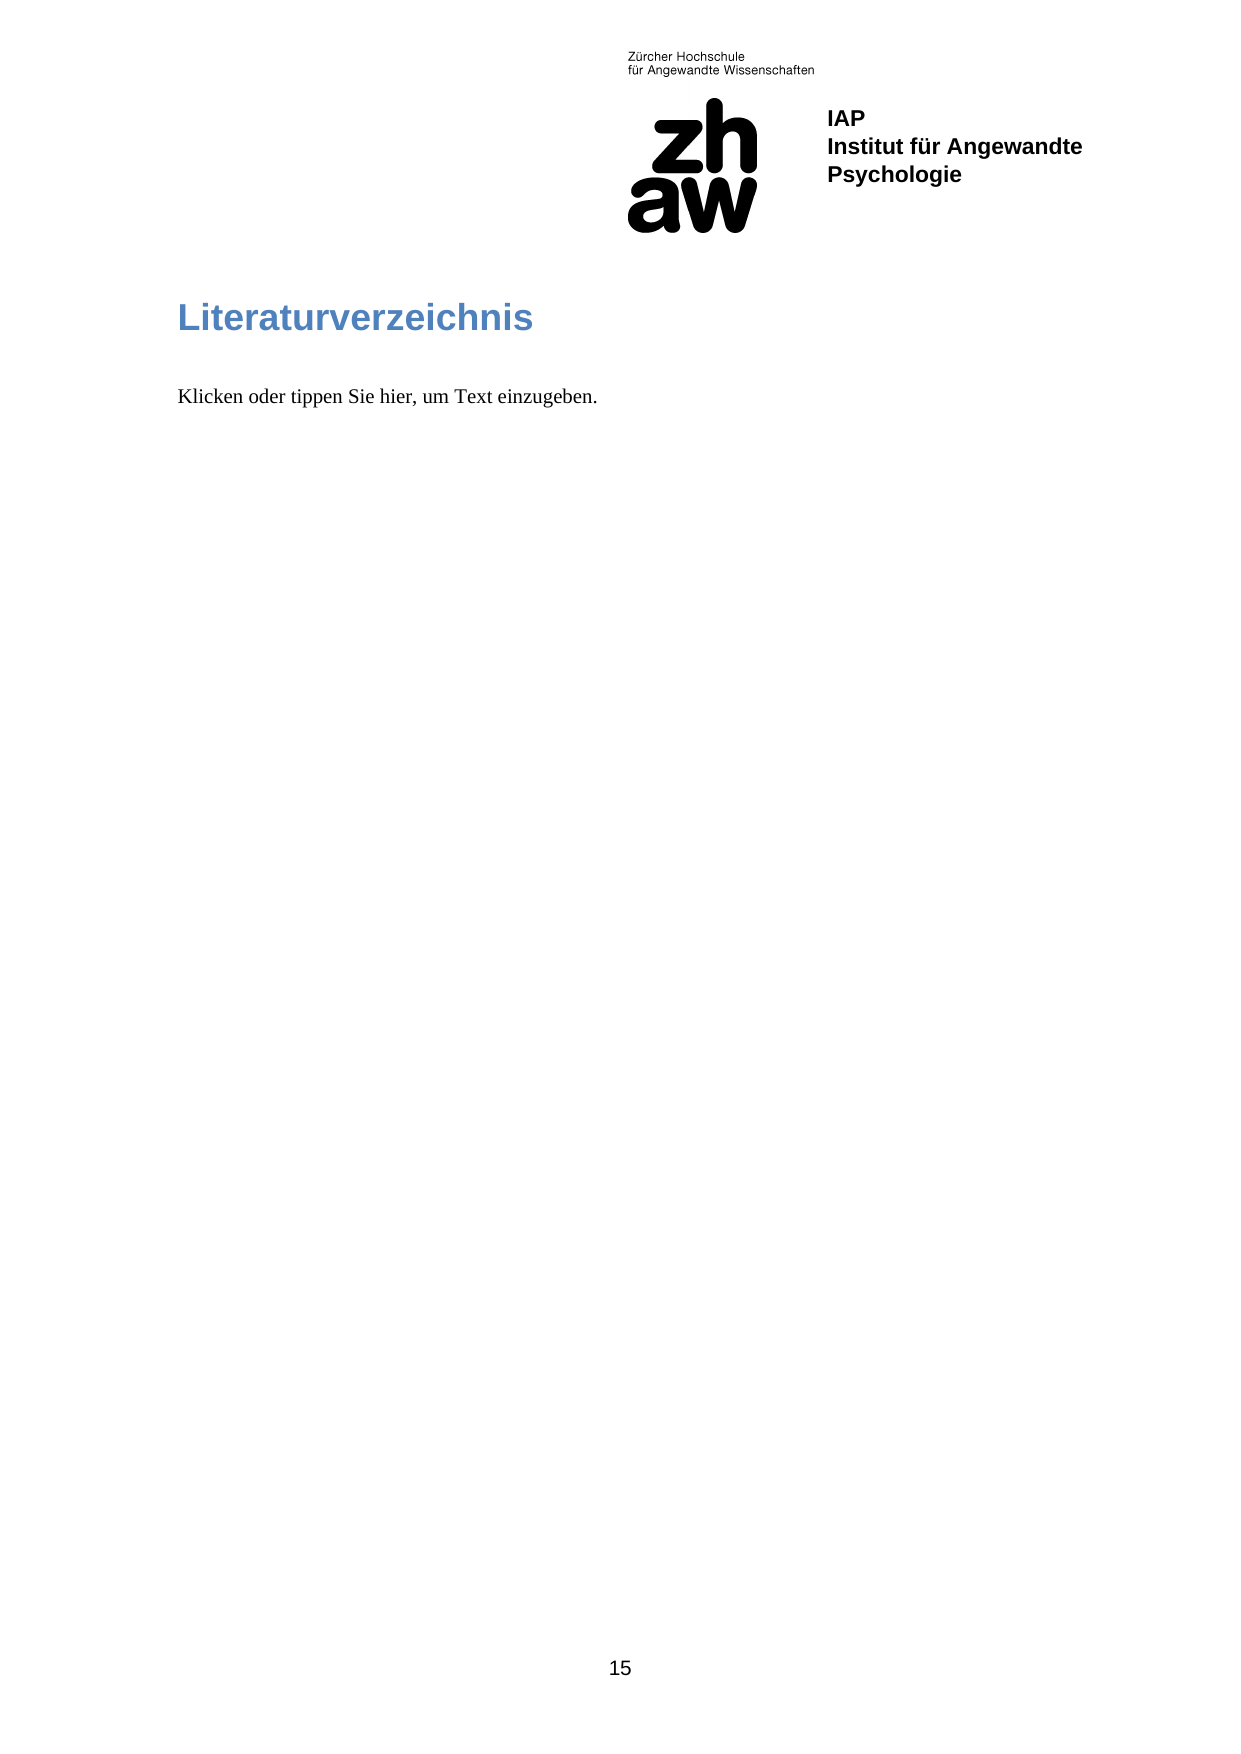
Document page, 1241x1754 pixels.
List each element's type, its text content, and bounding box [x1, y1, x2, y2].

text Literaturverzeichnis [177, 295, 1063, 372]
picture [622, 44, 821, 239]
